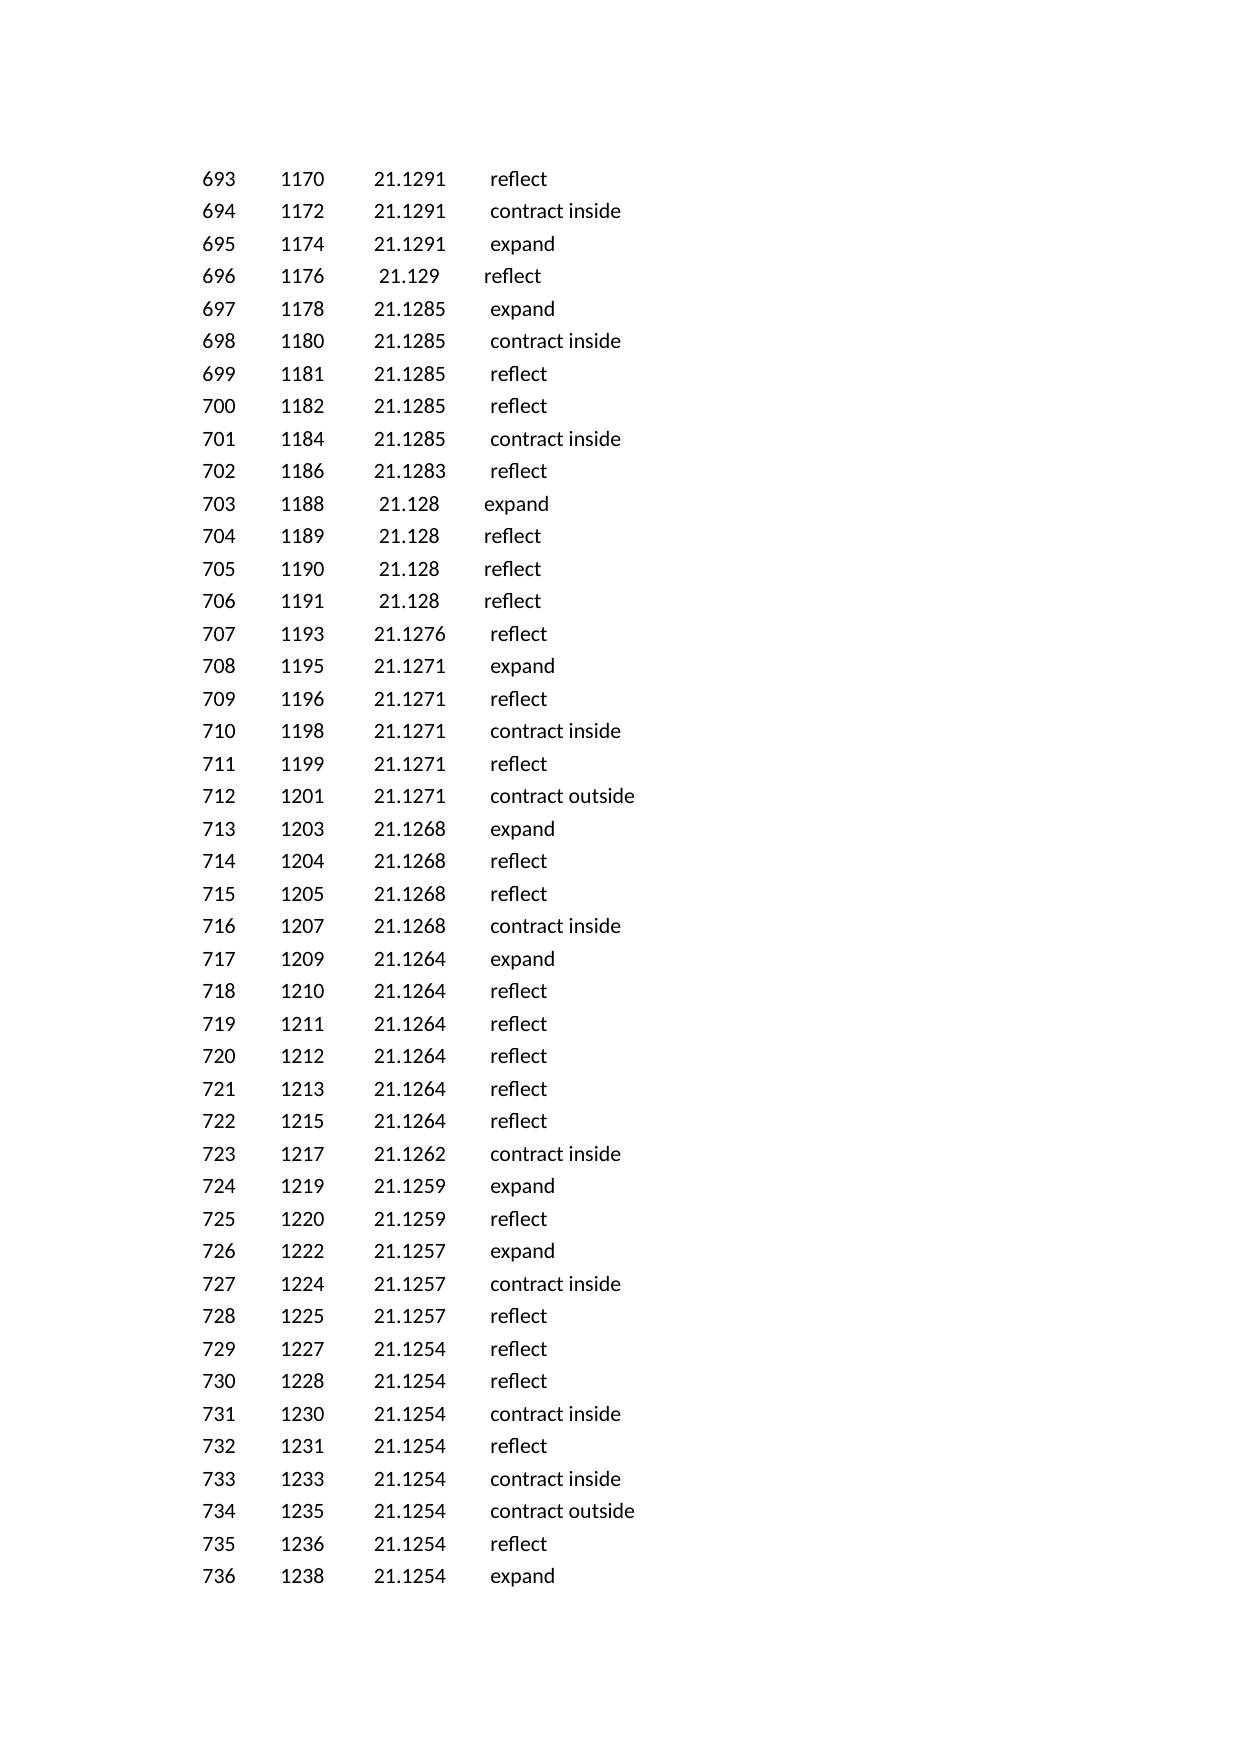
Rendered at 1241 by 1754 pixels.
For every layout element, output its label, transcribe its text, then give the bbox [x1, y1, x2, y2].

text 704 1189 21.128 reflect [187, 519, 1053, 552]
text 722 1215 21.1264 reflect [187, 1104, 1053, 1137]
text 717 1209 21.1264 expand [187, 942, 1053, 974]
text 732 1231 21.1254 reflect [187, 1429, 1053, 1462]
text 693 1170 21.1291 reflect [187, 162, 1053, 194]
text 707 1193 21.1276 reflect [187, 617, 1053, 649]
text 694 1172 21.1291 contract inside [187, 194, 1053, 227]
text 733 1233 21.1254 contract inside [187, 1462, 1053, 1494]
text 719 1211 21.1264 reflect [187, 1007, 1053, 1039]
text 706 1191 21.128 reflect [187, 584, 1053, 617]
text 721 1213 21.1264 reflect [187, 1072, 1053, 1104]
text 716 1207 21.1268 contract inside [187, 909, 1053, 942]
text 711 1199 21.1271 reflect [187, 747, 1053, 779]
text 736 1238 21.1254 expand [187, 1559, 1053, 1592]
text 710 1198 21.1271 contract inside [187, 714, 1053, 747]
text 703 1188 21.128 expand [187, 487, 1053, 519]
text 698 1180 21.1285 contract inside [187, 324, 1053, 357]
text 727 1224 21.1257 contract inside [187, 1267, 1053, 1299]
text 718 1210 21.1264 reflect [187, 974, 1053, 1007]
text 726 1222 21.1257 expand [187, 1234, 1053, 1267]
text 724 1219 21.1259 expand [187, 1169, 1053, 1202]
text 715 1205 21.1268 reflect [187, 877, 1053, 909]
text 709 1196 21.1271 reflect [187, 682, 1053, 714]
text 725 1220 21.1259 reflect [187, 1202, 1053, 1234]
text 705 1190 21.128 reflect [187, 552, 1053, 584]
text 702 1186 21.1283 reflect [187, 454, 1053, 487]
text 712 1201 21.1271 contract outside [187, 779, 1053, 812]
text 731 1230 21.1254 contract inside [187, 1397, 1053, 1429]
text 713 1203 21.1268 expand [187, 812, 1053, 844]
text 701 1184 21.1285 contract inside [187, 422, 1053, 454]
text 695 1174 21.1291 expand [187, 227, 1053, 259]
text 723 1217 21.1262 contract inside [187, 1137, 1053, 1169]
text 728 1225 21.1257 reflect [187, 1299, 1053, 1332]
text 734 1235 21.1254 contract outside [187, 1494, 1053, 1527]
text 696 1176 21.129 reflect [187, 259, 1053, 292]
text 699 1181 21.1285 reflect [187, 357, 1053, 389]
text 729 1227 21.1254 reflect [187, 1332, 1053, 1364]
text 735 1236 21.1254 reflect [187, 1527, 1053, 1559]
text 714 1204 21.1268 reflect [187, 844, 1053, 877]
text 720 1212 21.1264 reflect [187, 1039, 1053, 1072]
text 700 1182 21.1285 reflect [187, 389, 1053, 422]
text 708 1195 21.1271 expand [187, 649, 1053, 682]
text 697 1178 21.1285 expand [187, 292, 1053, 324]
text 730 1228 21.1254 reflect [187, 1364, 1053, 1397]
